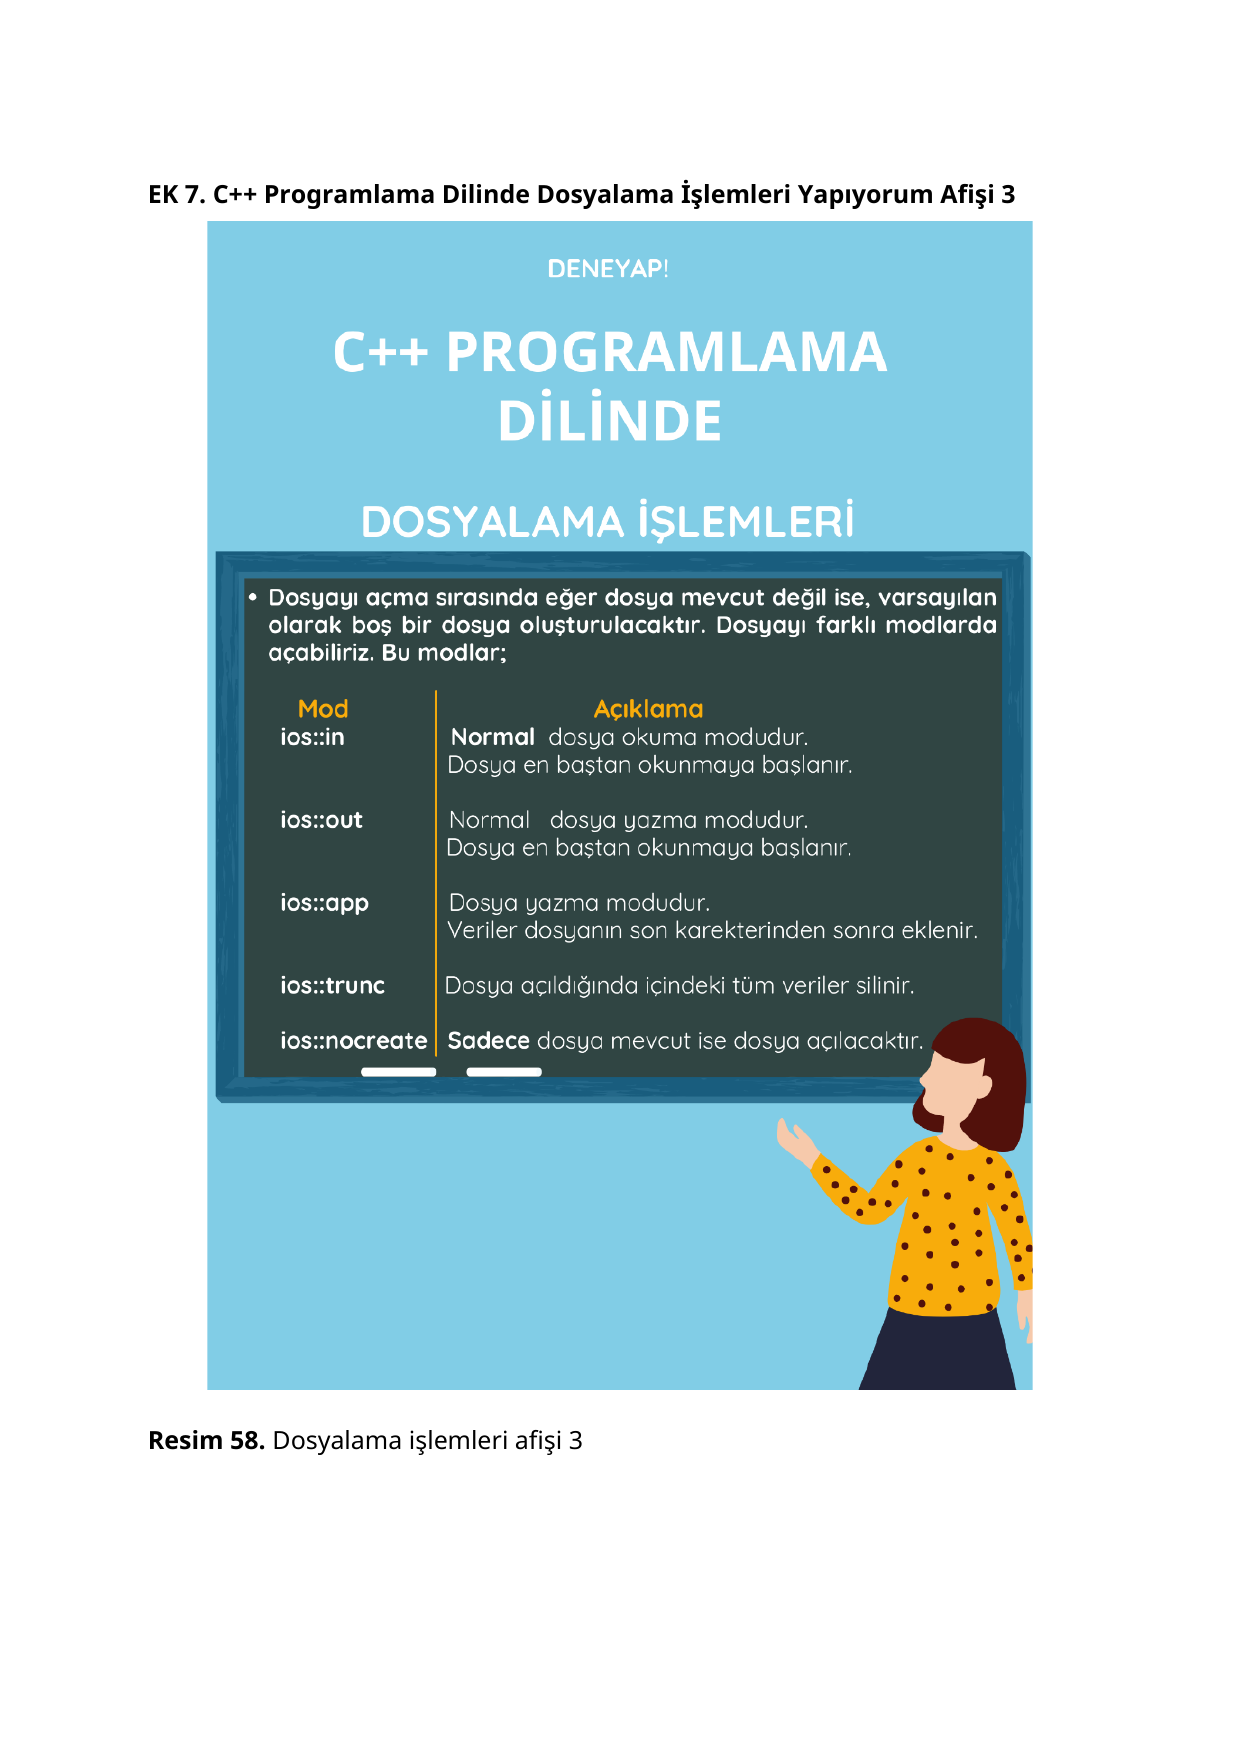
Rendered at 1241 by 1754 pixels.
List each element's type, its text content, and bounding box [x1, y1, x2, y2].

text Resim 58. Dosyalama işlemleri afişi 3 [148, 1423, 1093, 1457]
picture [207, 221, 1033, 1390]
subtitle EK 7. C++ Programlama Dilinde Dosyalama İşlemleri Yapıyorum Afişi 3 [148, 177, 1093, 211]
